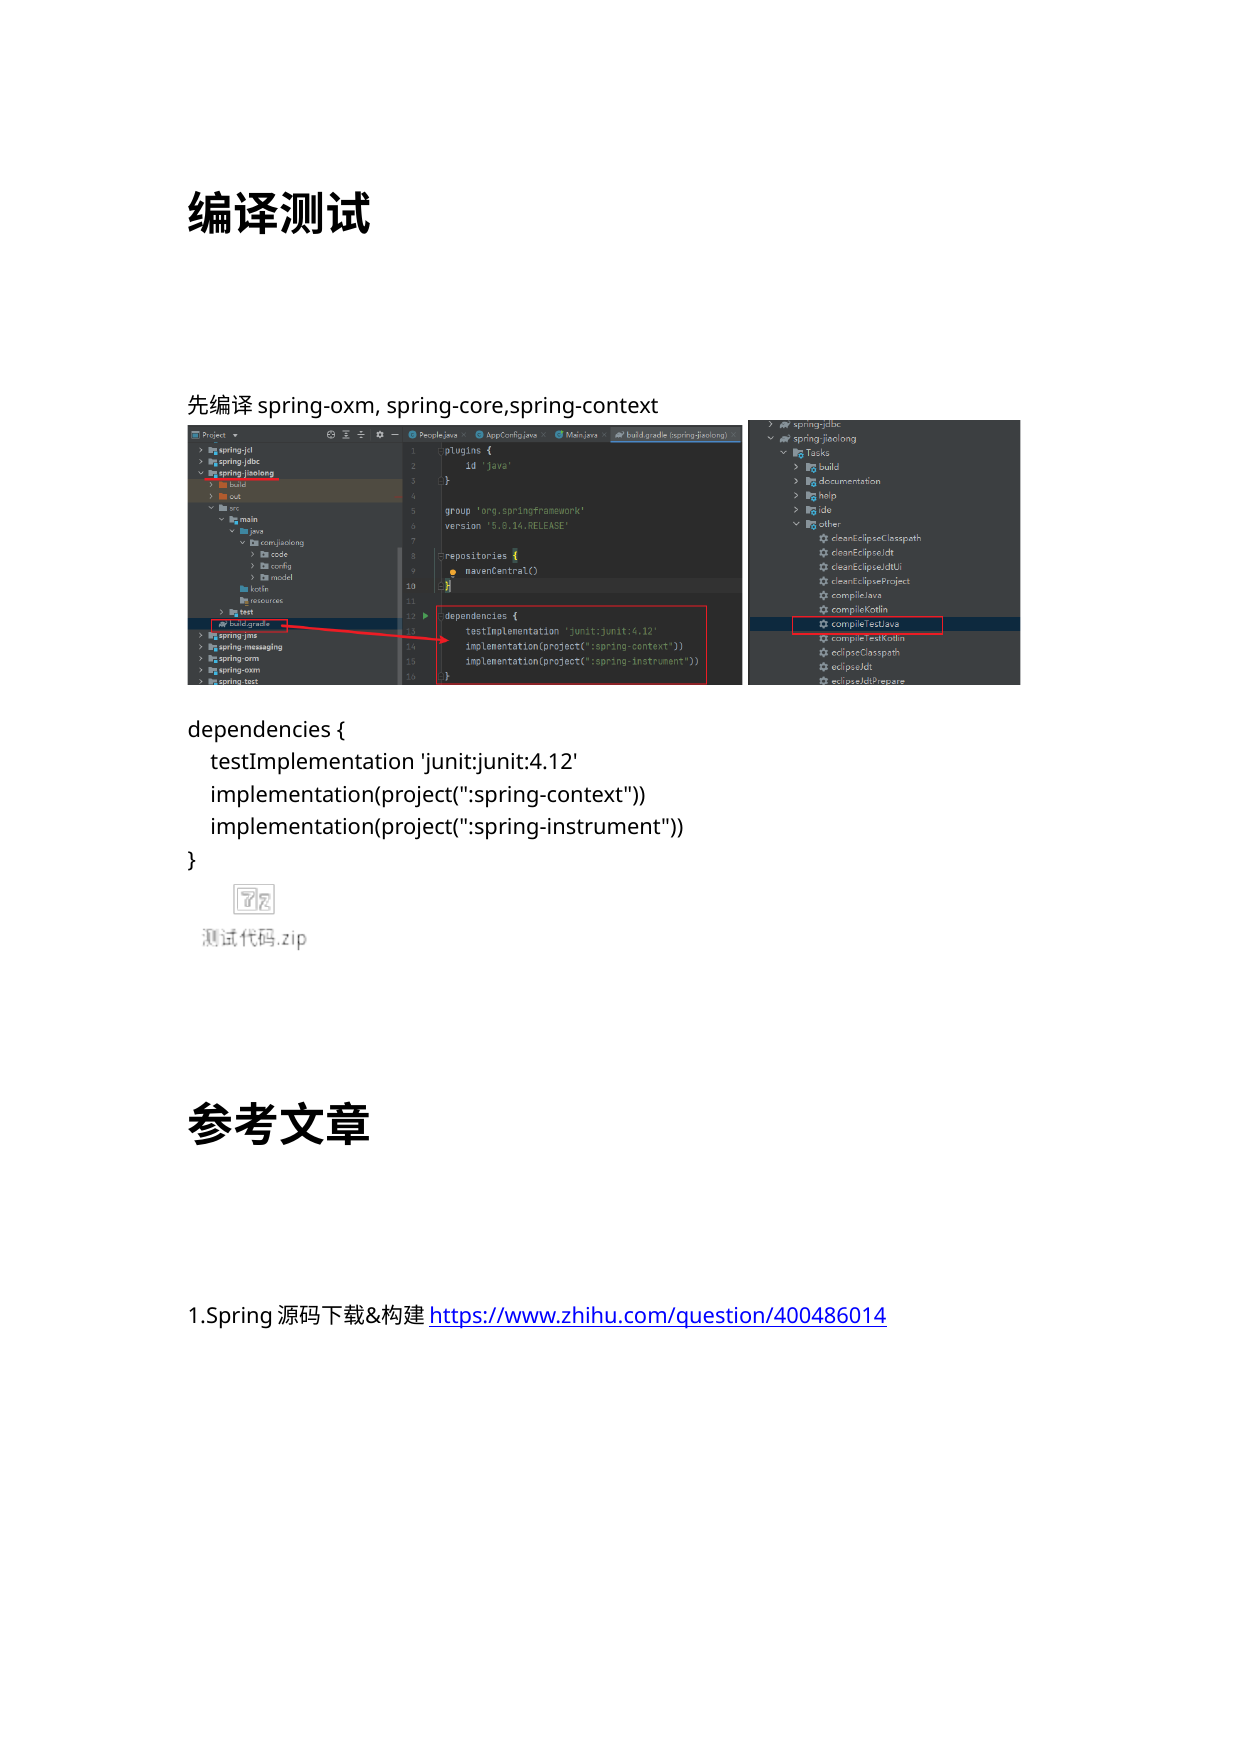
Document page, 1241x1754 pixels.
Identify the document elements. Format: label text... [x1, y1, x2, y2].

text 先编译spring-oxm, spring-core,spring-context [187, 387, 1053, 420]
text dependencies { [187, 712, 1053, 745]
subtitle 参考文章 [187, 1073, 1053, 1170]
text 1.Spring源码下载&构建https://www.zhihu.com/question/400486014 [187, 1298, 1053, 1331]
text testImplementation 'junit:junit:4.12' [187, 745, 1053, 777]
picture [187, 425, 743, 685]
text implementation(project(":spring-instrument")) [187, 810, 1053, 842]
subtitle 编译测试 [187, 162, 1053, 259]
picture [748, 420, 1021, 685]
text implementation(project(":spring-context")) [187, 777, 1053, 810]
text } [187, 842, 1053, 875]
